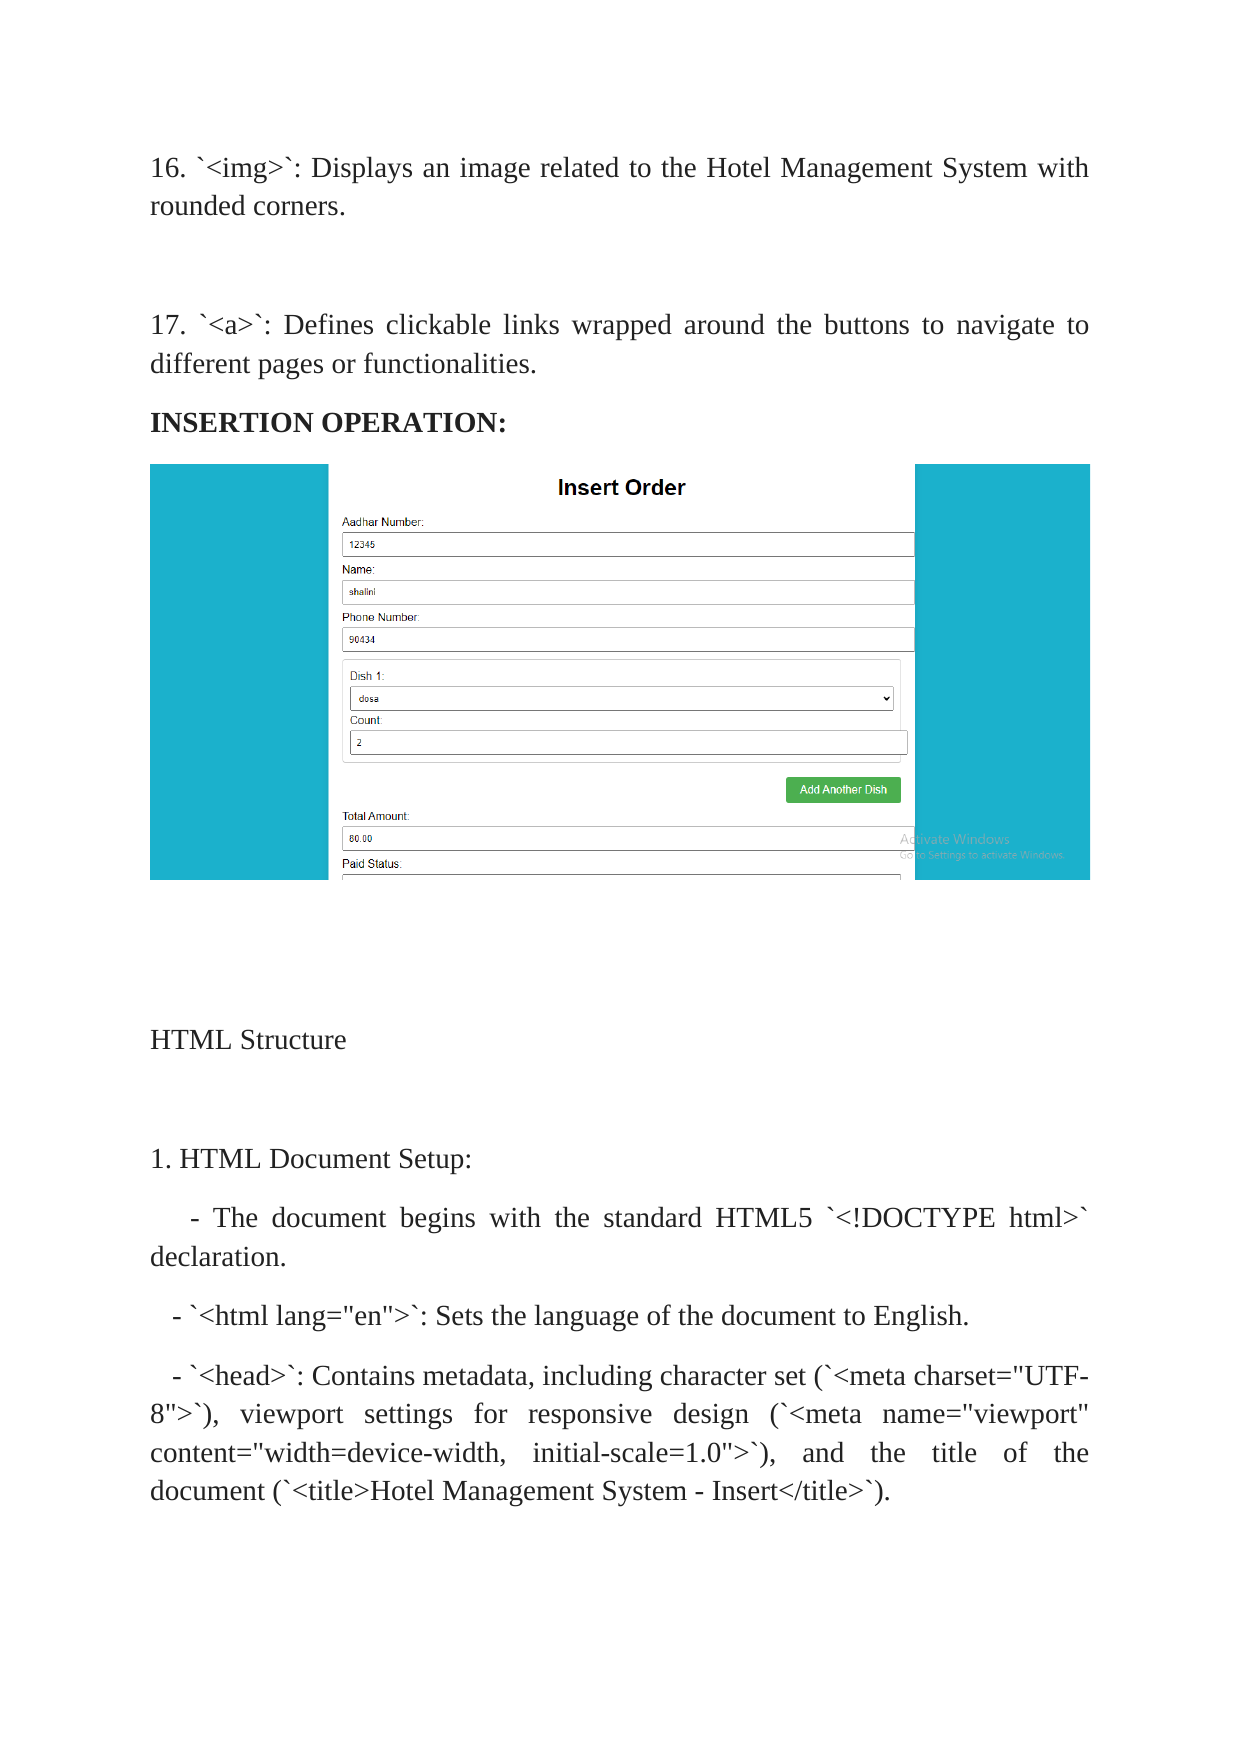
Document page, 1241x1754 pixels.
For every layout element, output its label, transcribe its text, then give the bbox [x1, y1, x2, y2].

text HTML Structure [150, 1022, 1090, 1056]
text - `<html lang="en">`: Sets the language of the document to English. [150, 1298, 1090, 1332]
text 17. `<a>`: Defines clickable links wrapped around the buttons to navigate to different pages or functionalities. [150, 307, 1090, 379]
text - The document begins with the standard HTML5 `<!DOCTYPE html>` declaration. [150, 1201, 1090, 1273]
picture [150, 464, 1091, 880]
text 1. HTML Document Setup: [150, 1141, 1090, 1175]
text INSERTION OPERATION: [150, 405, 1090, 439]
text - `<head>`: Contains metadata, including character set (`<meta charset="UTF-8">`), viewport settings for responsive design (`<meta name="viewport" content="width=device-width, initial-scale=1.0">`), and the title of the document (`<title>Hotel Management System - Insert</title>`). [150, 1358, 1090, 1507]
text 16. `<img>`: Displays an image related to the Hotel Management System with rounded corners. [150, 150, 1090, 222]
